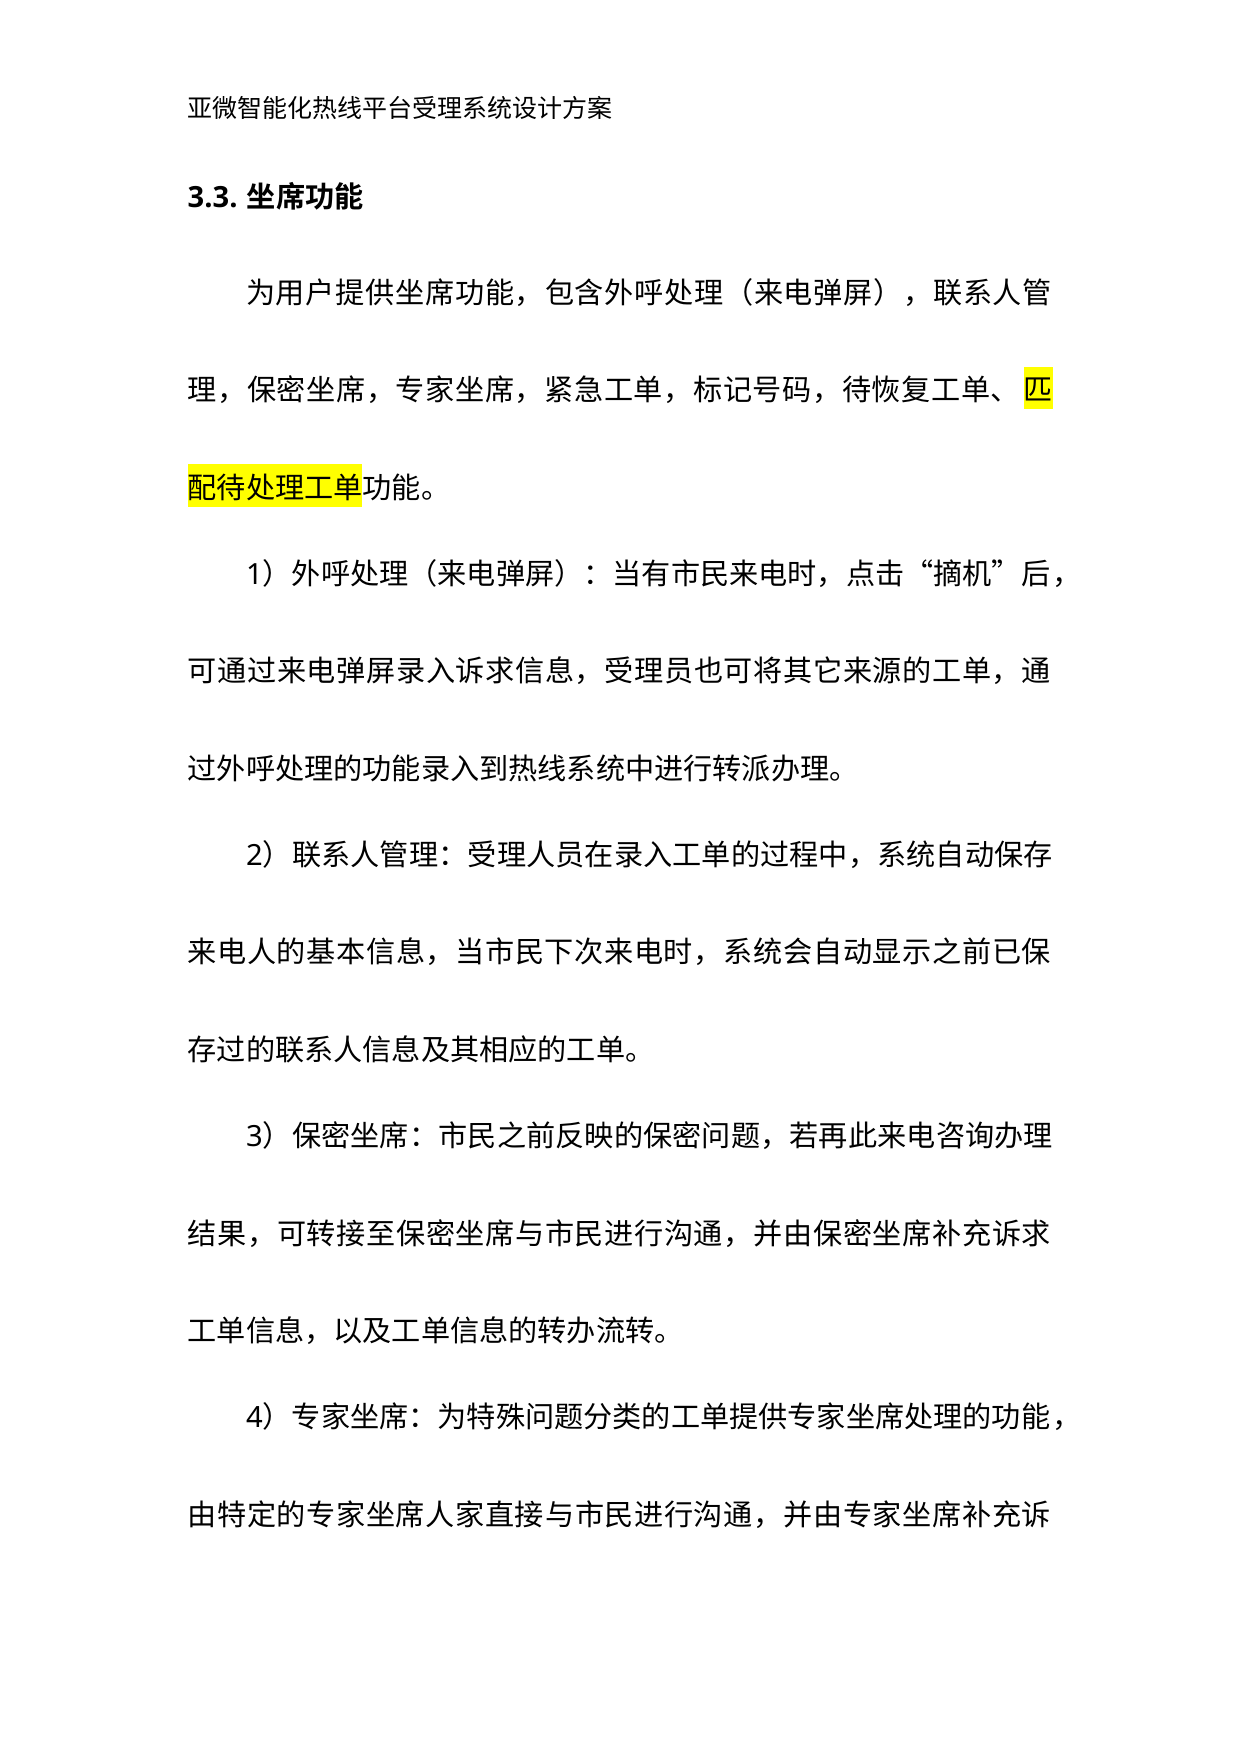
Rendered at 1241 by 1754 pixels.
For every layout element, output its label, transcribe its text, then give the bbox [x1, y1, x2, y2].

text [187, 1382, 1053, 1545]
text 3）保密坐席：市民之前反映的保密问题，若再此来电咨询办理结果，可转接至保密坐席与市民进行沟通，并由保密坐席补充诉求工单信息，以及工单信息的转办流转。 [187, 1101, 1053, 1361]
text 1）外呼处理（来电弹屏）：当有市民来电时，点击“摘机”后，可通过来电弹屏录入诉求信息，受理员也可将其它来源的工单，通过外呼处理的功能录入到热线系统中进行转派办理。 [187, 539, 1053, 799]
text 为用户提供坐席功能，包含外呼处理（来电弹屏），联系人管理，保密坐席，专家坐席，紧急工单，标记号码，待恢复工单、匹配待处理工单功能。 [187, 258, 1053, 518]
subtitle 坐席功能 [187, 162, 1053, 227]
text 2）联系人管理：受理人员在录入工单的过程中，系统自动保存来电人的基本信息，当市民下次来电时，系统会自动显示之前已保存过的联系人信息及其相应的工单。 [187, 820, 1053, 1080]
